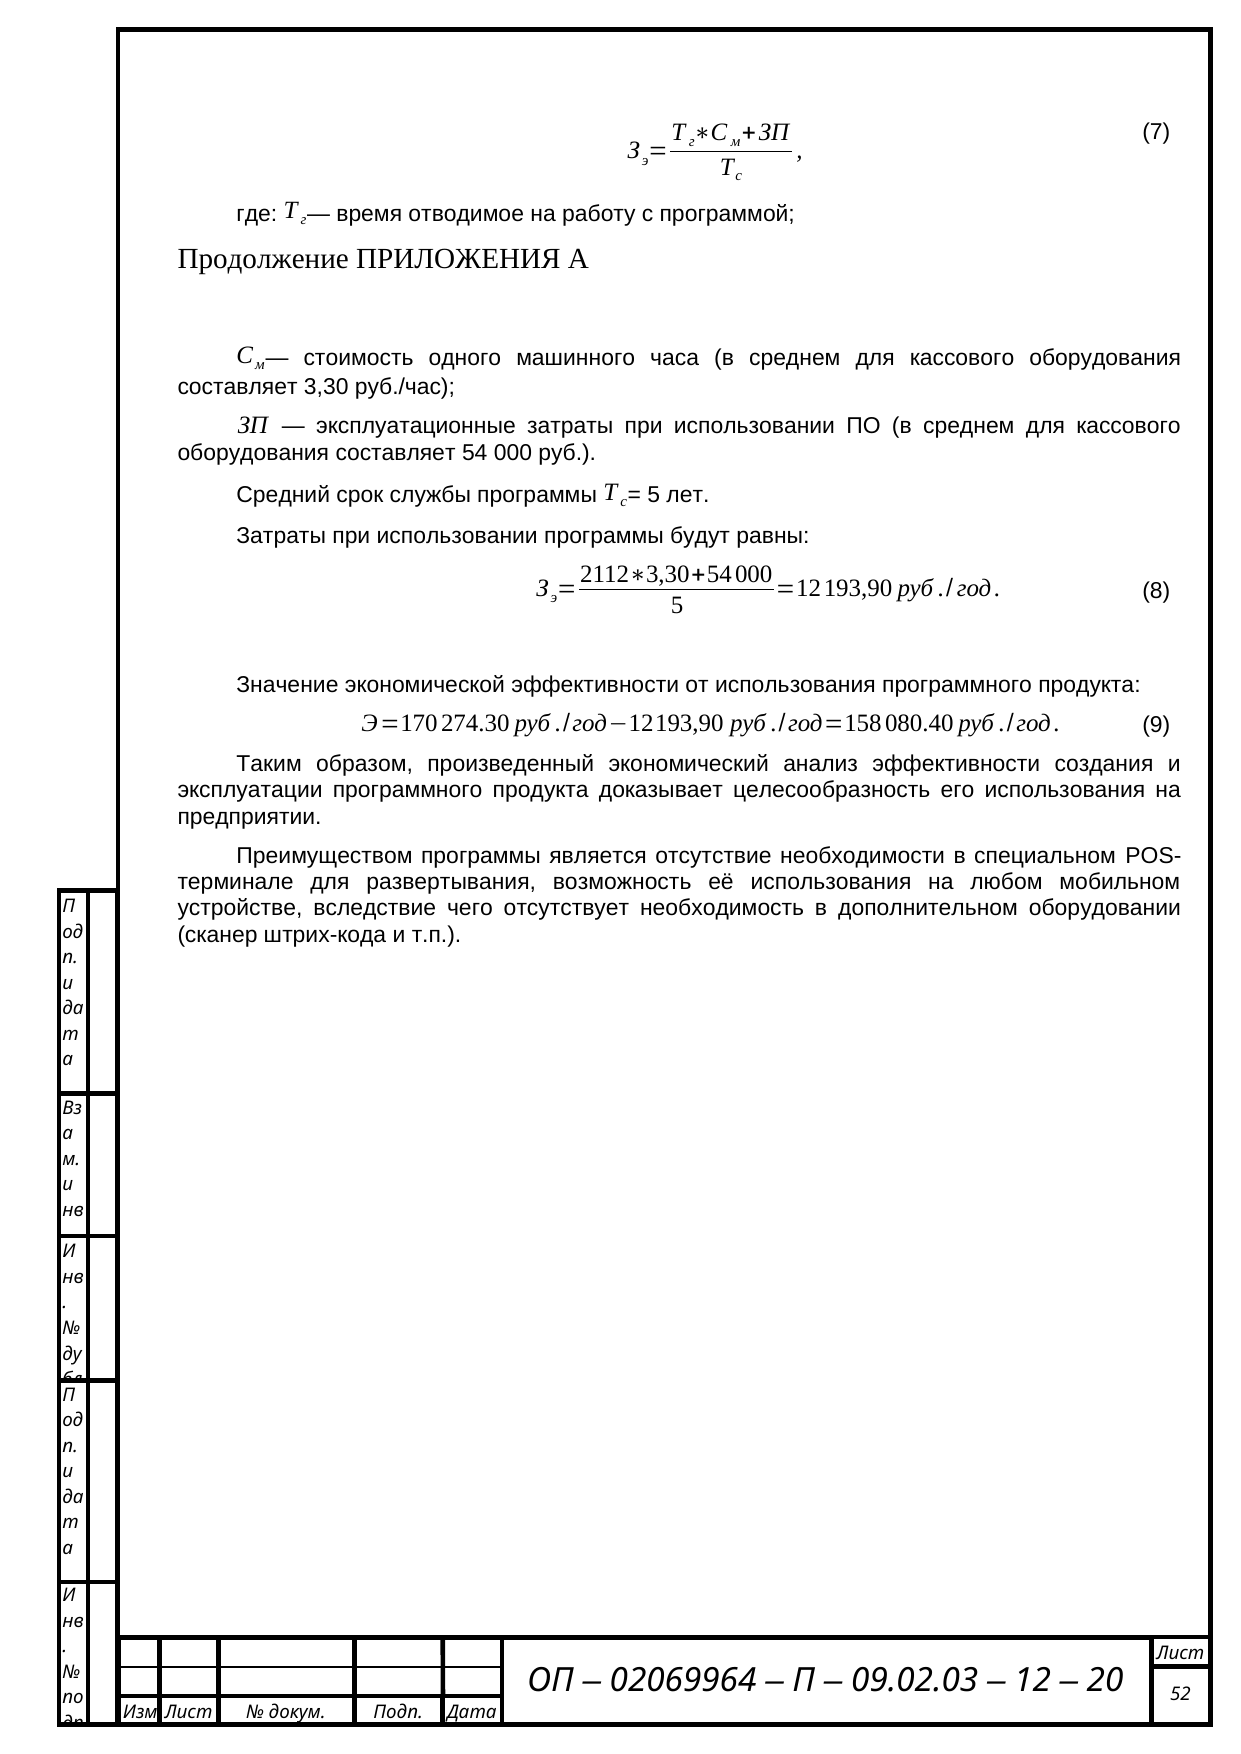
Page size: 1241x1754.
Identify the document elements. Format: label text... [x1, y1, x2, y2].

text Значение экономической эффективности от использования программного продукта: [177, 671, 1181, 697]
table_header [177, 561, 1011, 632]
table_cell (7) [814, 118, 1181, 197]
table_cell [177, 118, 814, 197]
text — эксплуатационные затраты при использовании ПО (в среднем для кассового оборудования составляет 54 000 руб.). [177, 412, 1181, 466]
text Затраты при использовании программы будут равны: [177, 522, 1181, 548]
text — стоимость одного машинного часа (в среднем для кассового оборудования составляет 3,30 руб./час); [177, 341, 1181, 399]
table_header (9) [1072, 710, 1181, 750]
text где: — время отводимое на работу с программой; [177, 197, 1181, 228]
text Продолжение ПРИЛОЖЕНИЯ А [177, 241, 1181, 274]
text Преимуществом программы является отсутствие необходимости в специальном POS-терминале для развертывания, возможность её использования на любом мобильном устройстве, вследствие чего отсутствует необходимость в дополнительном оборудовании (сканер штрих-кода и т.п.). [177, 842, 1181, 947]
table_header [177, 710, 1072, 750]
table_header (8) [1011, 561, 1181, 632]
text Таким образом, произведенный экономический анализ эффективности создания и эксплуатации программного продукта доказывает целесообразность его использования на предприятии. [177, 750, 1181, 829]
text Средний срок службы программы = 5 лет. [177, 478, 1181, 509]
